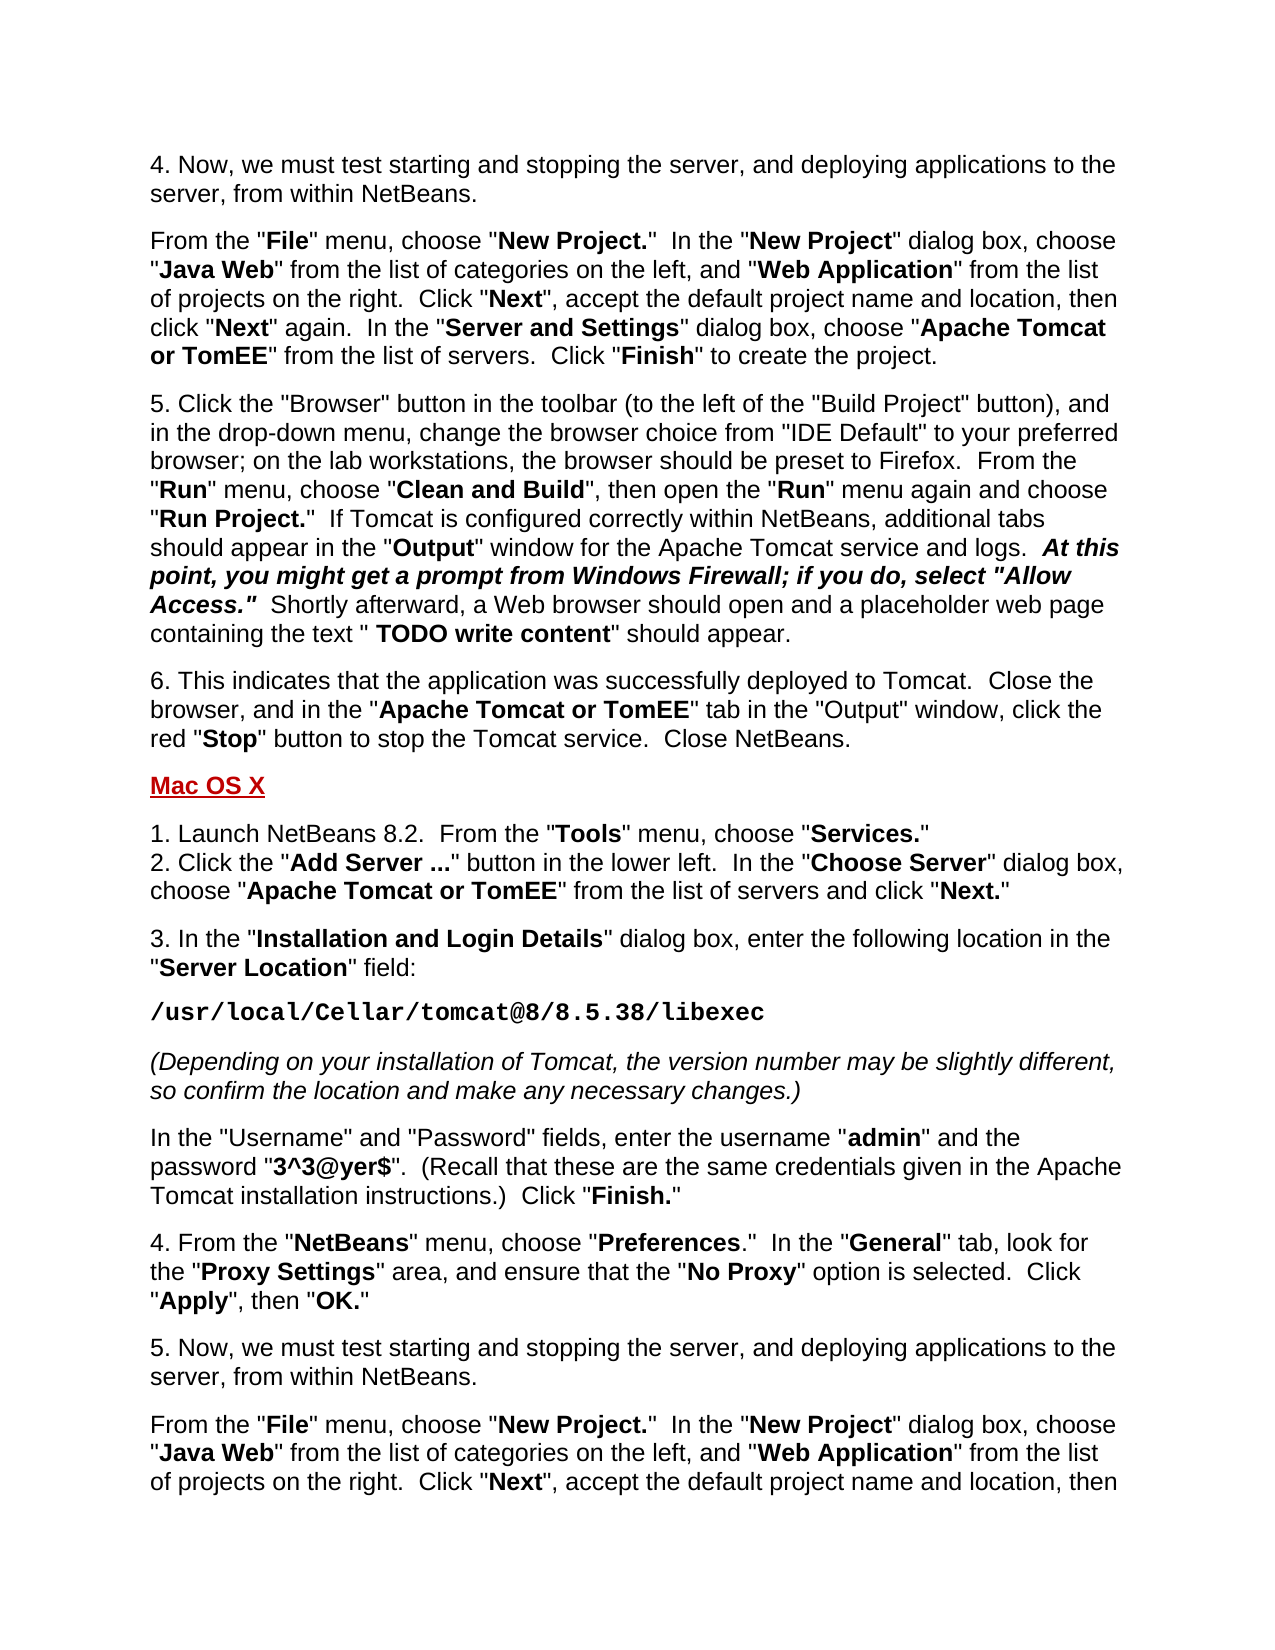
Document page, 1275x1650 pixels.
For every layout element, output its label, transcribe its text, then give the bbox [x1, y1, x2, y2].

text 3. In the "Installation and Login Details" dialog box, enter the following location in the "Server Location" field: [150, 924, 1125, 981]
text /usr/local/Cellar/tomcat@8/8.5.38/libexec [150, 1000, 1125, 1028]
text 4. Now, we must test starting and stopping the server, and deploying applications to the server, from within NetBeans. [150, 150, 1125, 207]
text 5. Click the "Browser" button in the toolbar (to the left of the "Build Project" button), and in the drop-down menu, change the browser choice from "IDE Default" to your preferred browser; on the lab workstations, the browser should be preset to Firefox. From the "Run" menu, choose "Clean and Build", then open the "Run" menu again and choose "Run Project." If Tomcat is configured correctly within NetBeans, additional tabs should appear in the "Output" window for the Apache Tomcat service and logs. At this point, you might get a prompt from Windows Firewall; if you do, select "Allow Access." Shortly afterward, a Web browser should open and a placeholder web page containing the text " TODO write content" should appear. [150, 389, 1125, 647]
text 4. From the "NetBeans" menu, choose "Preferences." In the "General" tab, look for the "Proxy Settings" area, and ensure that the "No Proxy" option is selected. Click "Apply", then "OK." [150, 1228, 1125, 1314]
text In the "Username" and "Password" fields, enter the username "admin" and the password "3^3@yer$". (Recall that these are the same credentials given in the Apache Tomcat installation instructions.) Click "Finish." [150, 1123, 1125, 1209]
text 5. Now, we must test starting and stopping the server, and deploying applications to the server, from within NetBeans. [150, 1333, 1125, 1391]
text (Depending on your installation of Tomcat, the version number may be slightly different, so confirm the location and make any necessary changes.) [150, 1047, 1125, 1104]
text Mac OS X [150, 771, 1125, 800]
text 6. This indicates that the application was successfully deployed to Tomcat. Close the browser, and in the "Apache Tomcat or TomEE" tab in the "Output" window, click the red "Stop" button to stop the Tomcat service. Close NetBeans. [150, 666, 1125, 752]
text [150, 1409, 1125, 1496]
text 1. Launch NetBeans 8.2. From the "Tools" menu, choose "Services." 2. Click the "Add Server ..." button in the lower left. In the "Choose Server" dialog box, choose "Apache Tomcat or TomEE" from the list of servers and click "Next." [150, 819, 1125, 905]
